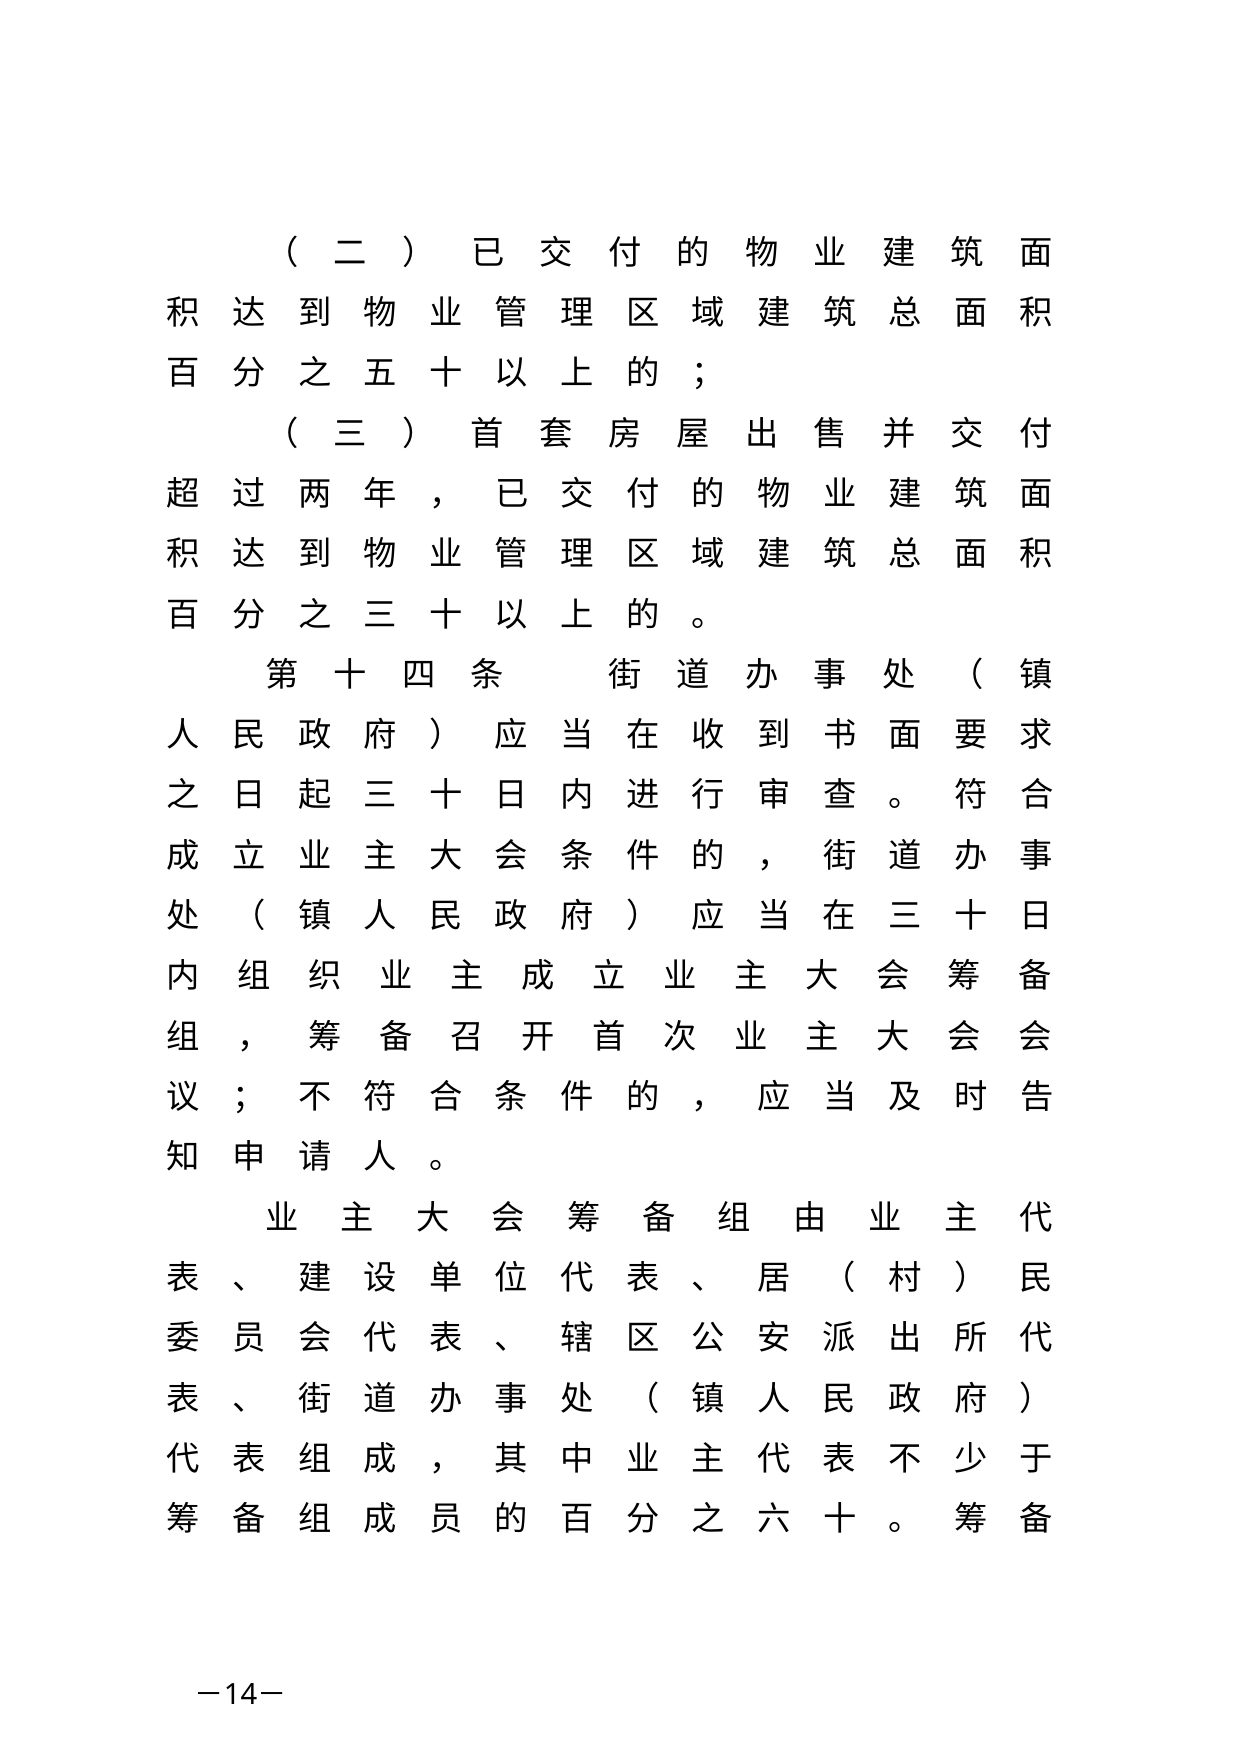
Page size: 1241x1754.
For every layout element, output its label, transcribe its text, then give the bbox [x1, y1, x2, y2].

text （三）首套房屋出售并交付超过两年，已交付的物业建筑面积达到物业管理区域建筑总面积百分之三十以上的。 [167, 400, 1085, 642]
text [167, 1184, 1085, 1546]
text 第十四条 街道办事处（镇人民政府）应当在收到书面要求之日起三十日内进行审查。符合成立业主大会条件的，街道办事处（镇人民政府）应当在三十日内组织业主成立业主大会筹备组，筹备召开首次业主大会会议；不符合条件的，应当及时告知申请人。 [167, 642, 1085, 1184]
text （二）已交付的物业建筑面积达到物业管理区域建筑总面积百分之五十以上的； [167, 219, 1085, 400]
